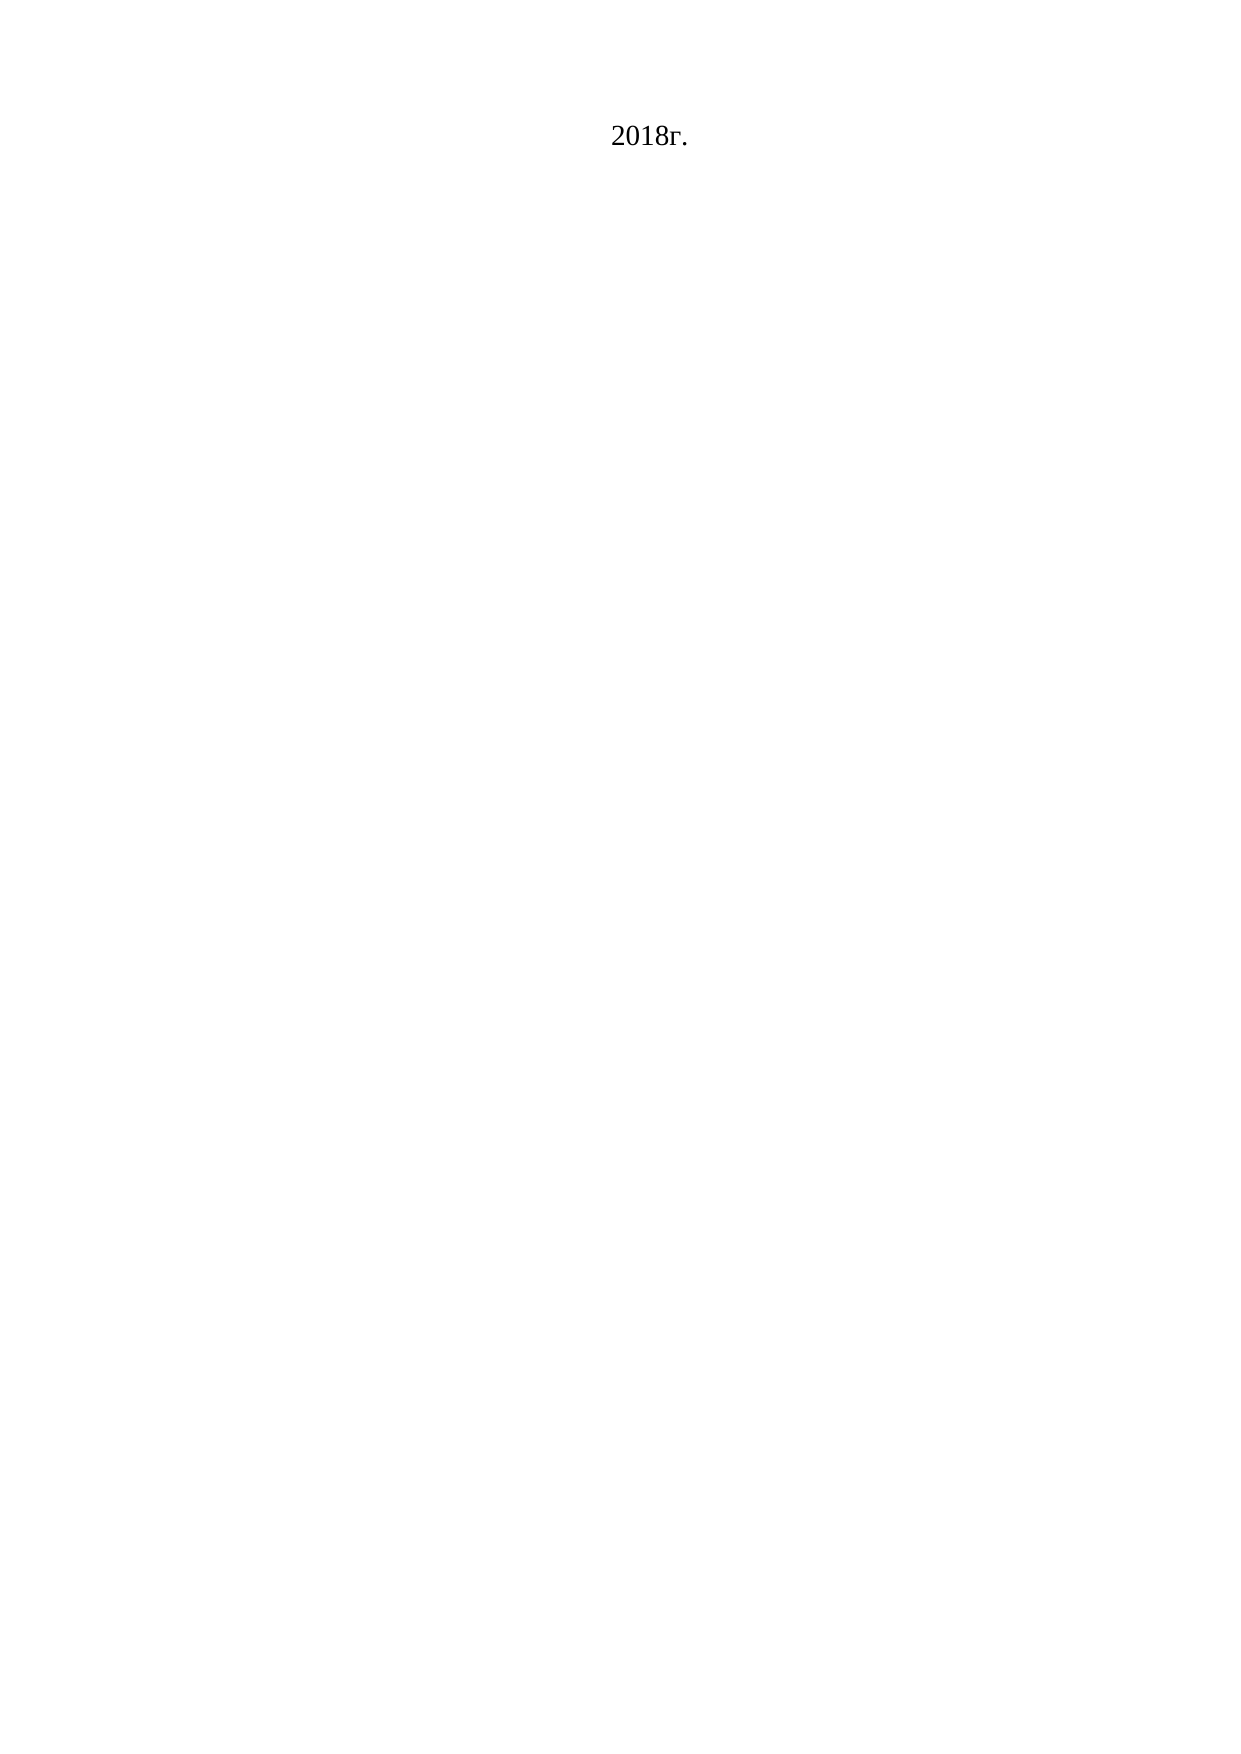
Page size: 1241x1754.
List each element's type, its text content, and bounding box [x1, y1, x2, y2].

text 2018г. [118, 118, 1181, 152]
